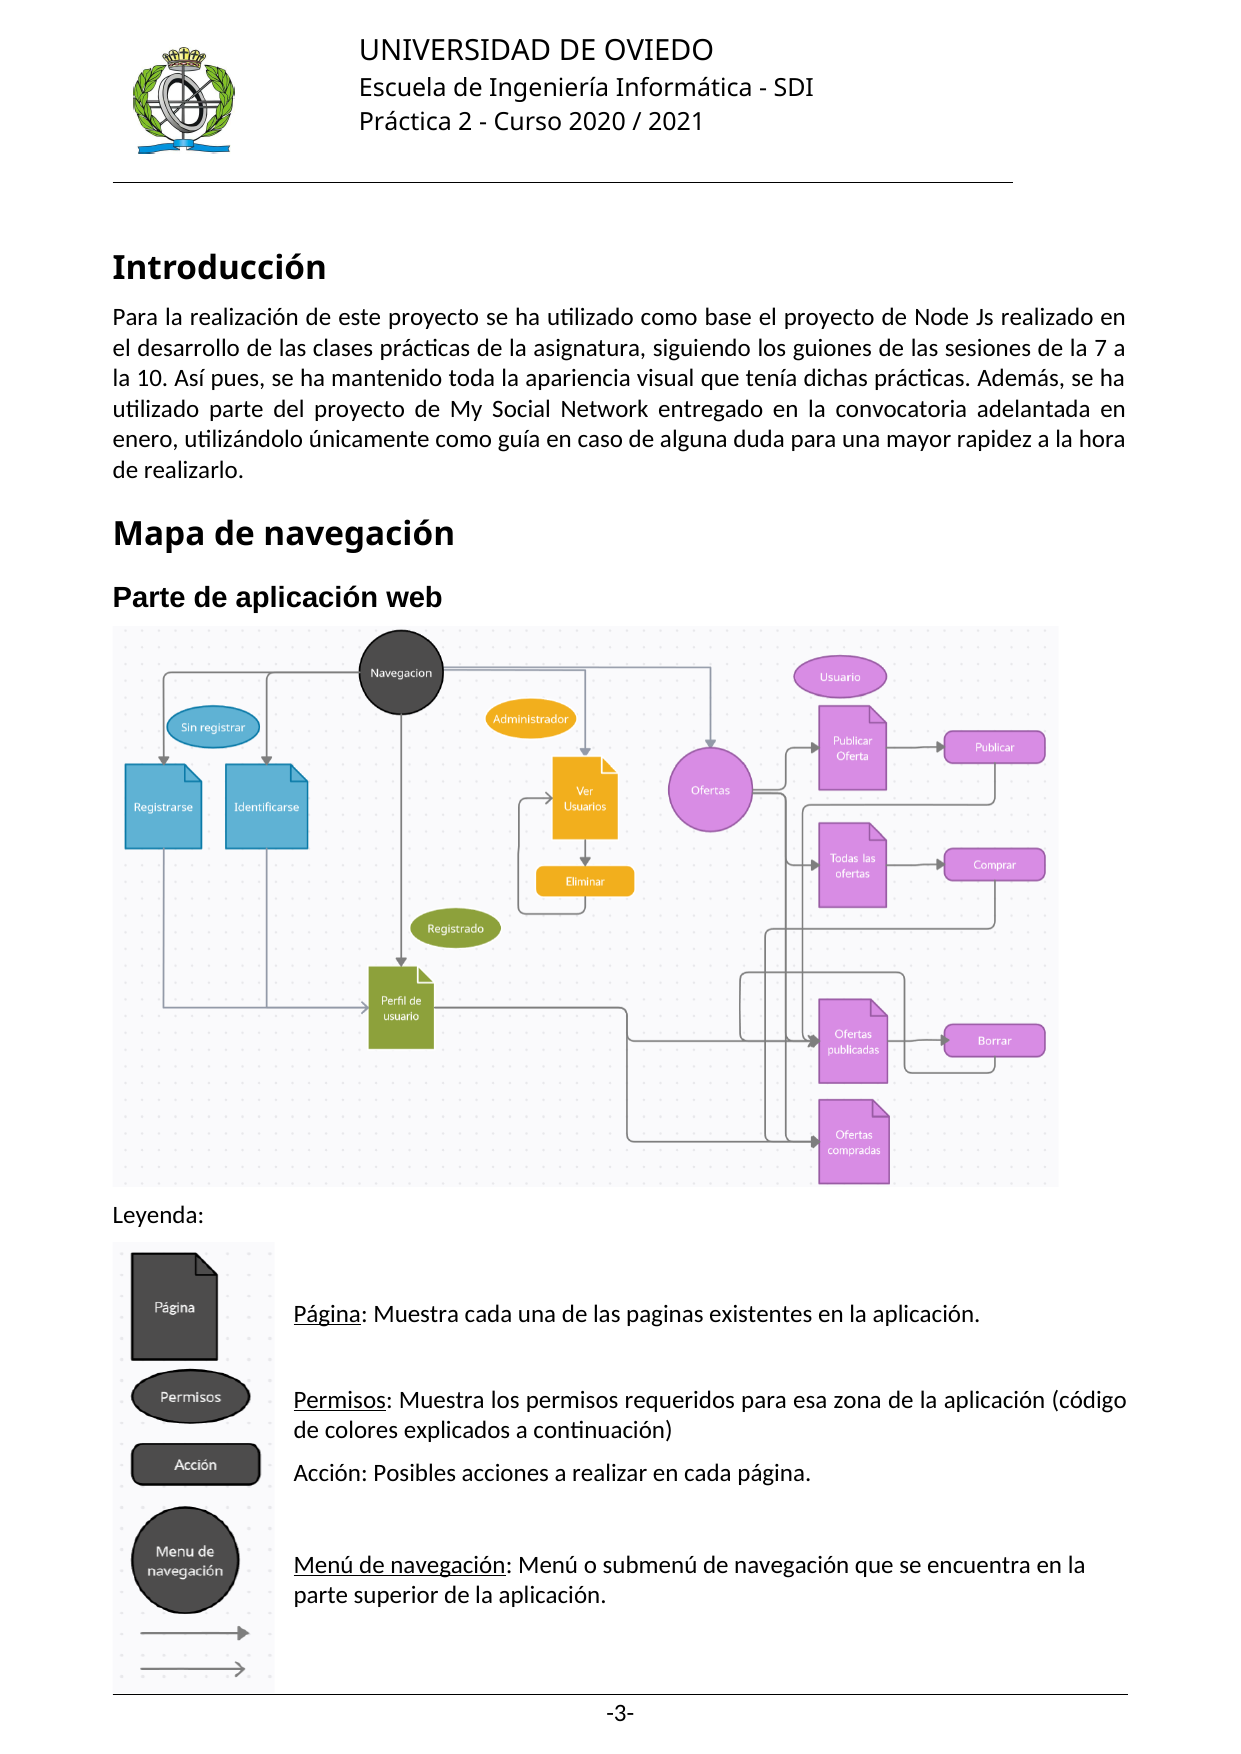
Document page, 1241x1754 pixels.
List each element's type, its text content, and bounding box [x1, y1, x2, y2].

text Menú de navegación: Menú o submenú de navegación que se encuentra en la parte superior de la aplicación. [275, 1549, 1128, 1610]
text Para la realización de este proyecto se ha utilizado como base el proyecto de Node Js realizado en el desarrollo de las clases prácticas de la asignatura, siguiendo los guiones de las sesiones de la 7 a la 10. Así pues, se ha mantenido toda la apariencia visual que tenía dichas prácticas. Además, se ha utilizado parte del proyecto de My Social Network entregado en la convocatoria adelantada en enero, utilizándolo únicamente como guía en caso de alguna duda para una mayor rapidez a la hora de realizarlo. [112, 301, 1128, 484]
subtitle Introducción [112, 243, 1128, 289]
subtitle Mapa de navegación [112, 509, 1128, 555]
picture [123, 42, 237, 157]
picture [112, 626, 1059, 1187]
picture [112, 1242, 275, 1693]
text Permisos: Muestra los permisos requeridos para esa zona de la aplicación (código de colores explicados a continuación) [275, 1384, 1128, 1445]
text Acción: Posibles acciones a realizar en cada página. [275, 1457, 1128, 1488]
text Leyenda: [112, 1199, 1128, 1230]
subtitle Parte de aplicación web [112, 580, 1128, 613]
text Página: Muestra cada una de las paginas existentes en la aplicación. [275, 1298, 1128, 1328]
